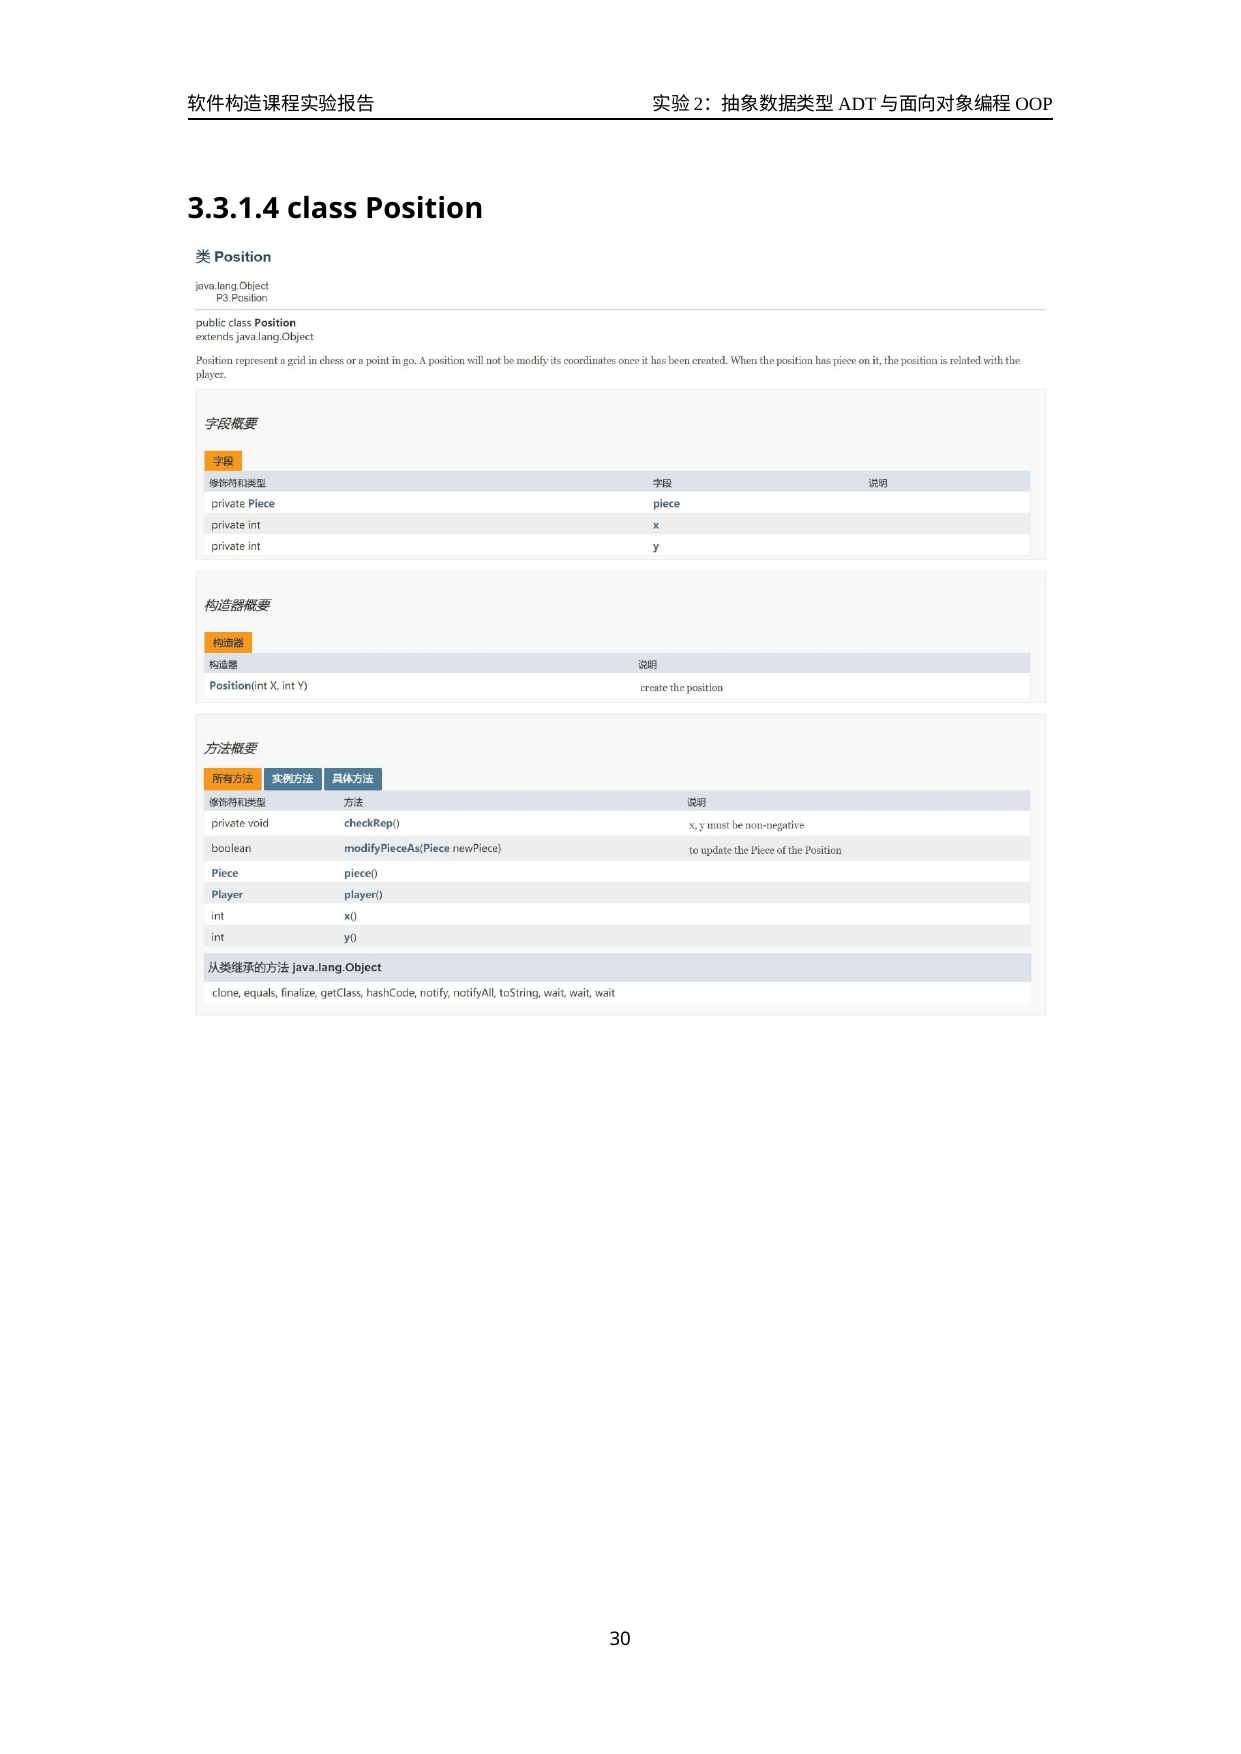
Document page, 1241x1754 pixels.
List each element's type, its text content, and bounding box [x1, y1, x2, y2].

subtitle class Position [187, 174, 1053, 239]
picture [187, 239, 1053, 1022]
